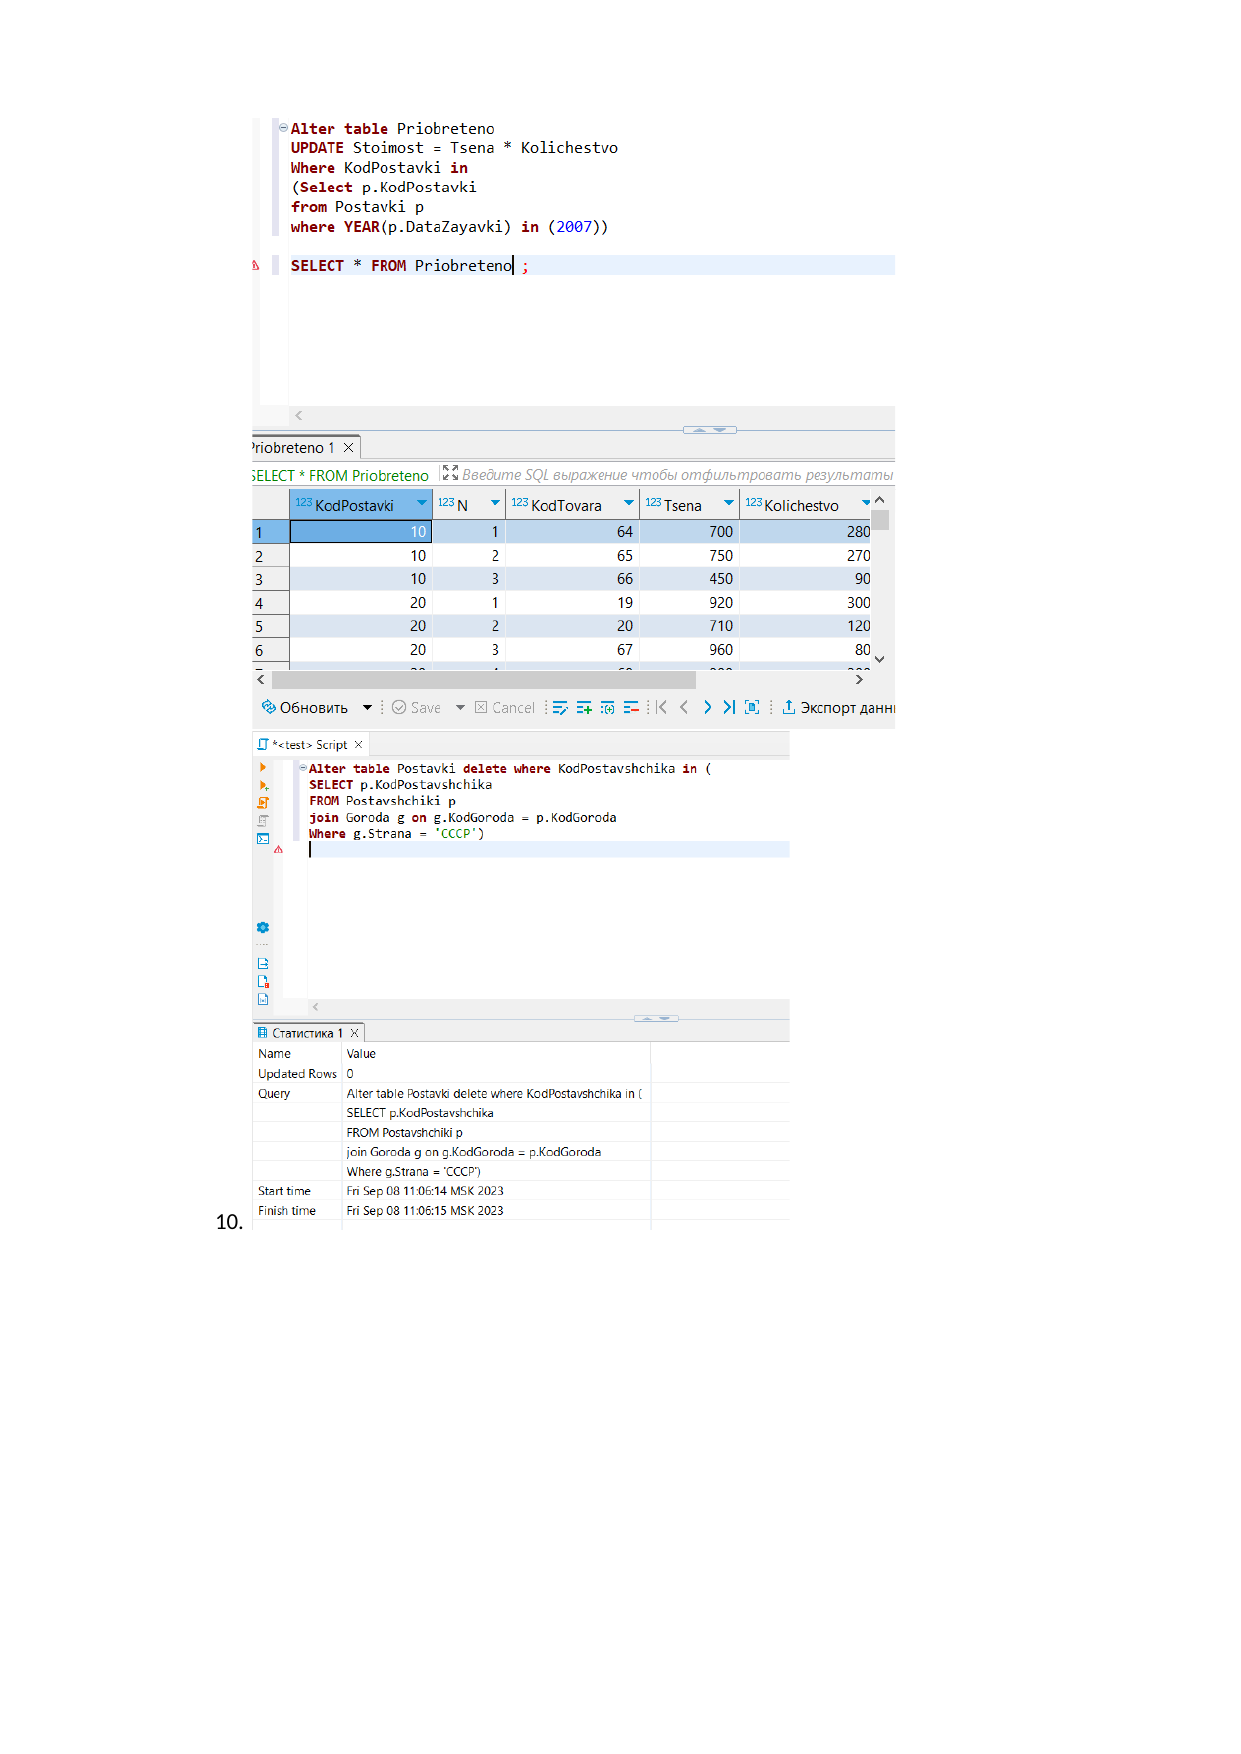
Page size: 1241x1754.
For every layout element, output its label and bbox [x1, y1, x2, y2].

picture [252, 118, 896, 729]
picture [252, 731, 790, 1230]
